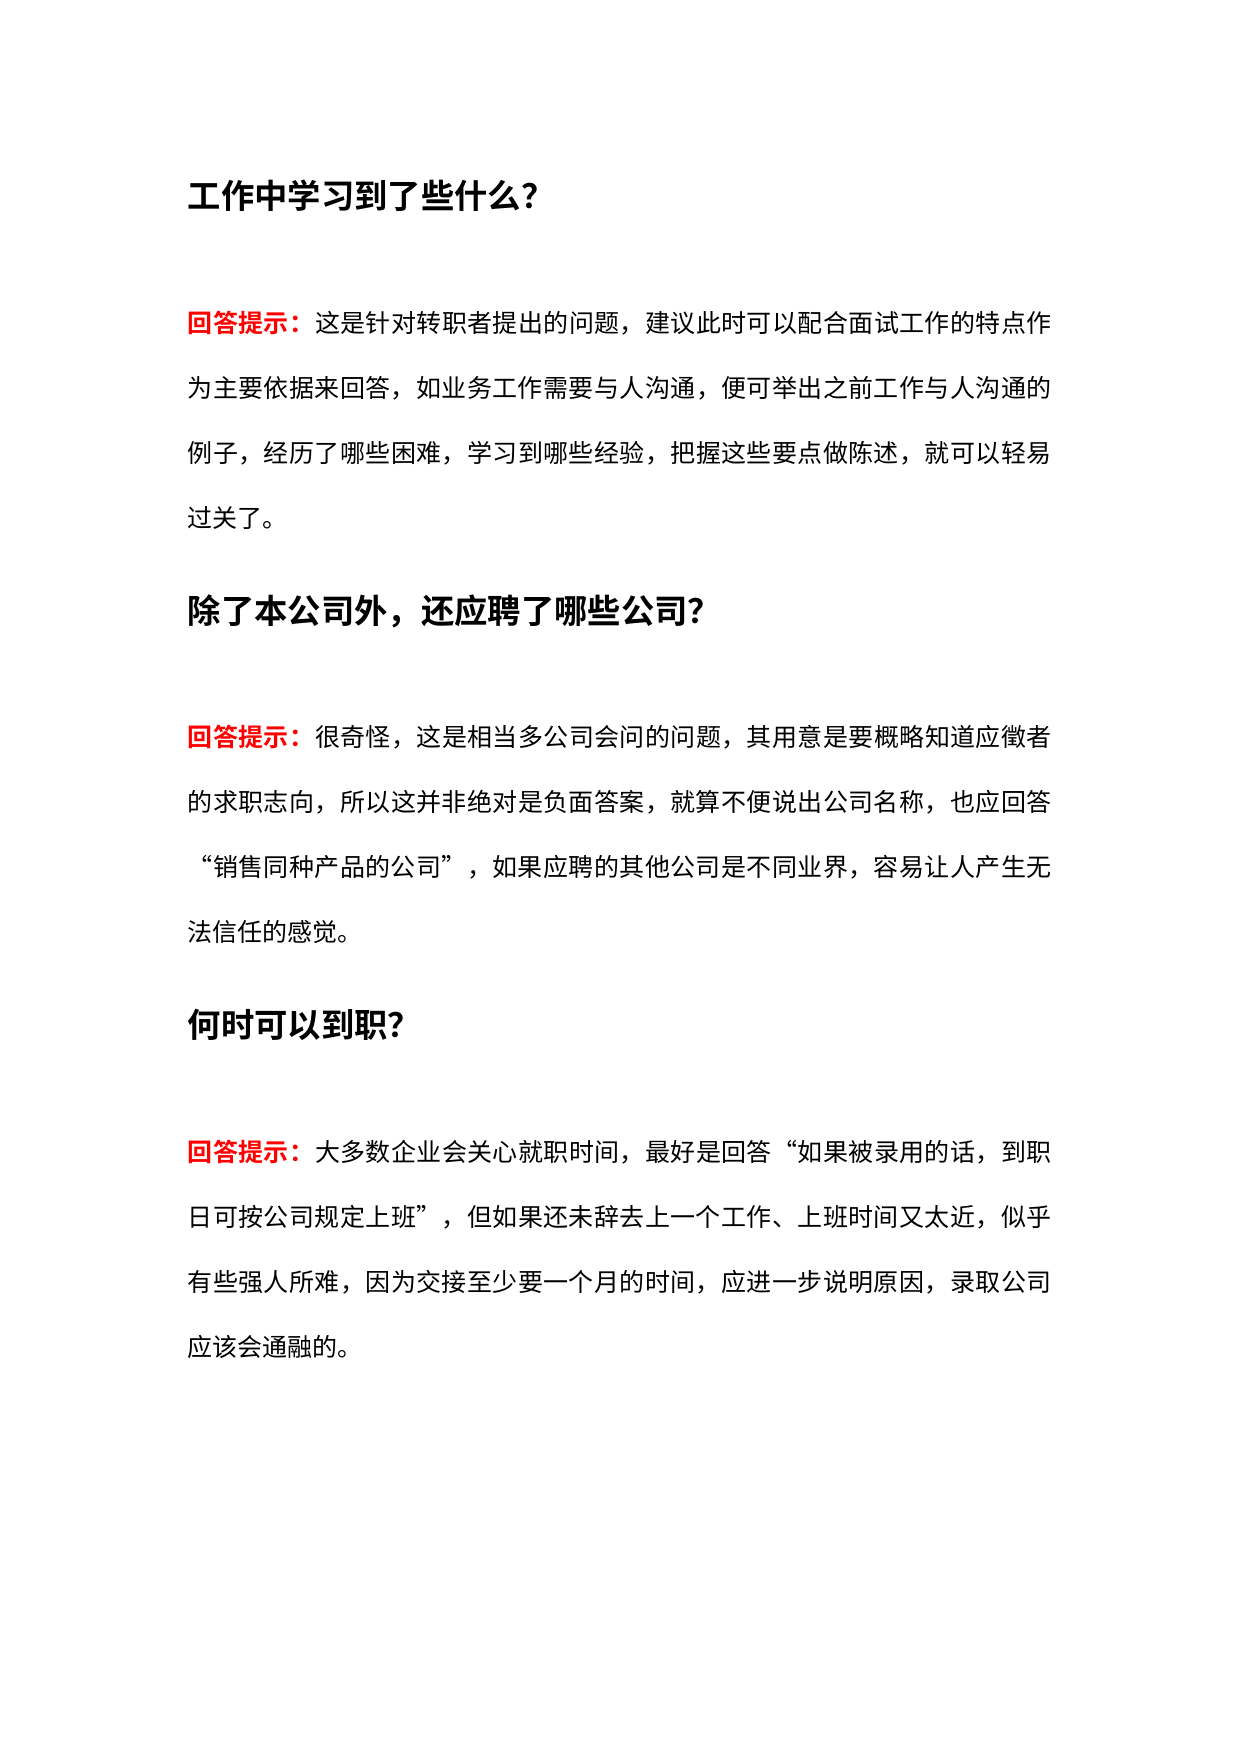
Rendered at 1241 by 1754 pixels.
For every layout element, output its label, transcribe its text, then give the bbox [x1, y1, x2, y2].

subtitle 何时可以到职？ [187, 991, 1053, 1056]
text 回答提示：很奇怪，这是相当多公司会问的问题，其用意是要概略知道应徵者的求职志向，所以这并非绝对是负面答案，就算不便说出公司名称，也应回答“销售同种产品的公司”，如果应聘的其他公司是不同业界，容易让人产生无法信任的感觉。 [187, 703, 1053, 963]
text 回答提示：这是针对转职者提出的问题，建议此时可以配合面试工作的特点作为主要依据来回答，如业务工作需要与人沟通，便可举出之前工作与人沟通的例子，经历了哪些困难，学习到哪些经验，把握这些要点做陈述，就可以轻易过关了。 [187, 289, 1053, 549]
subtitle 除了本公司外，还应聘了哪些公司？ [187, 576, 1053, 641]
subtitle 工作中学习到了些什么？ [187, 162, 1053, 227]
text 回答提示：大多数企业会关心就职时间，最好是回答“如果被录用的话，到职日可按公司规定上班”，但如果还未辞去上一个工作、上班时间又太近，似乎有些强人所难，因为交接至少要一个月的时间，应进一步说明原因，录取公司应该会通融的。 [187, 1118, 1053, 1378]
